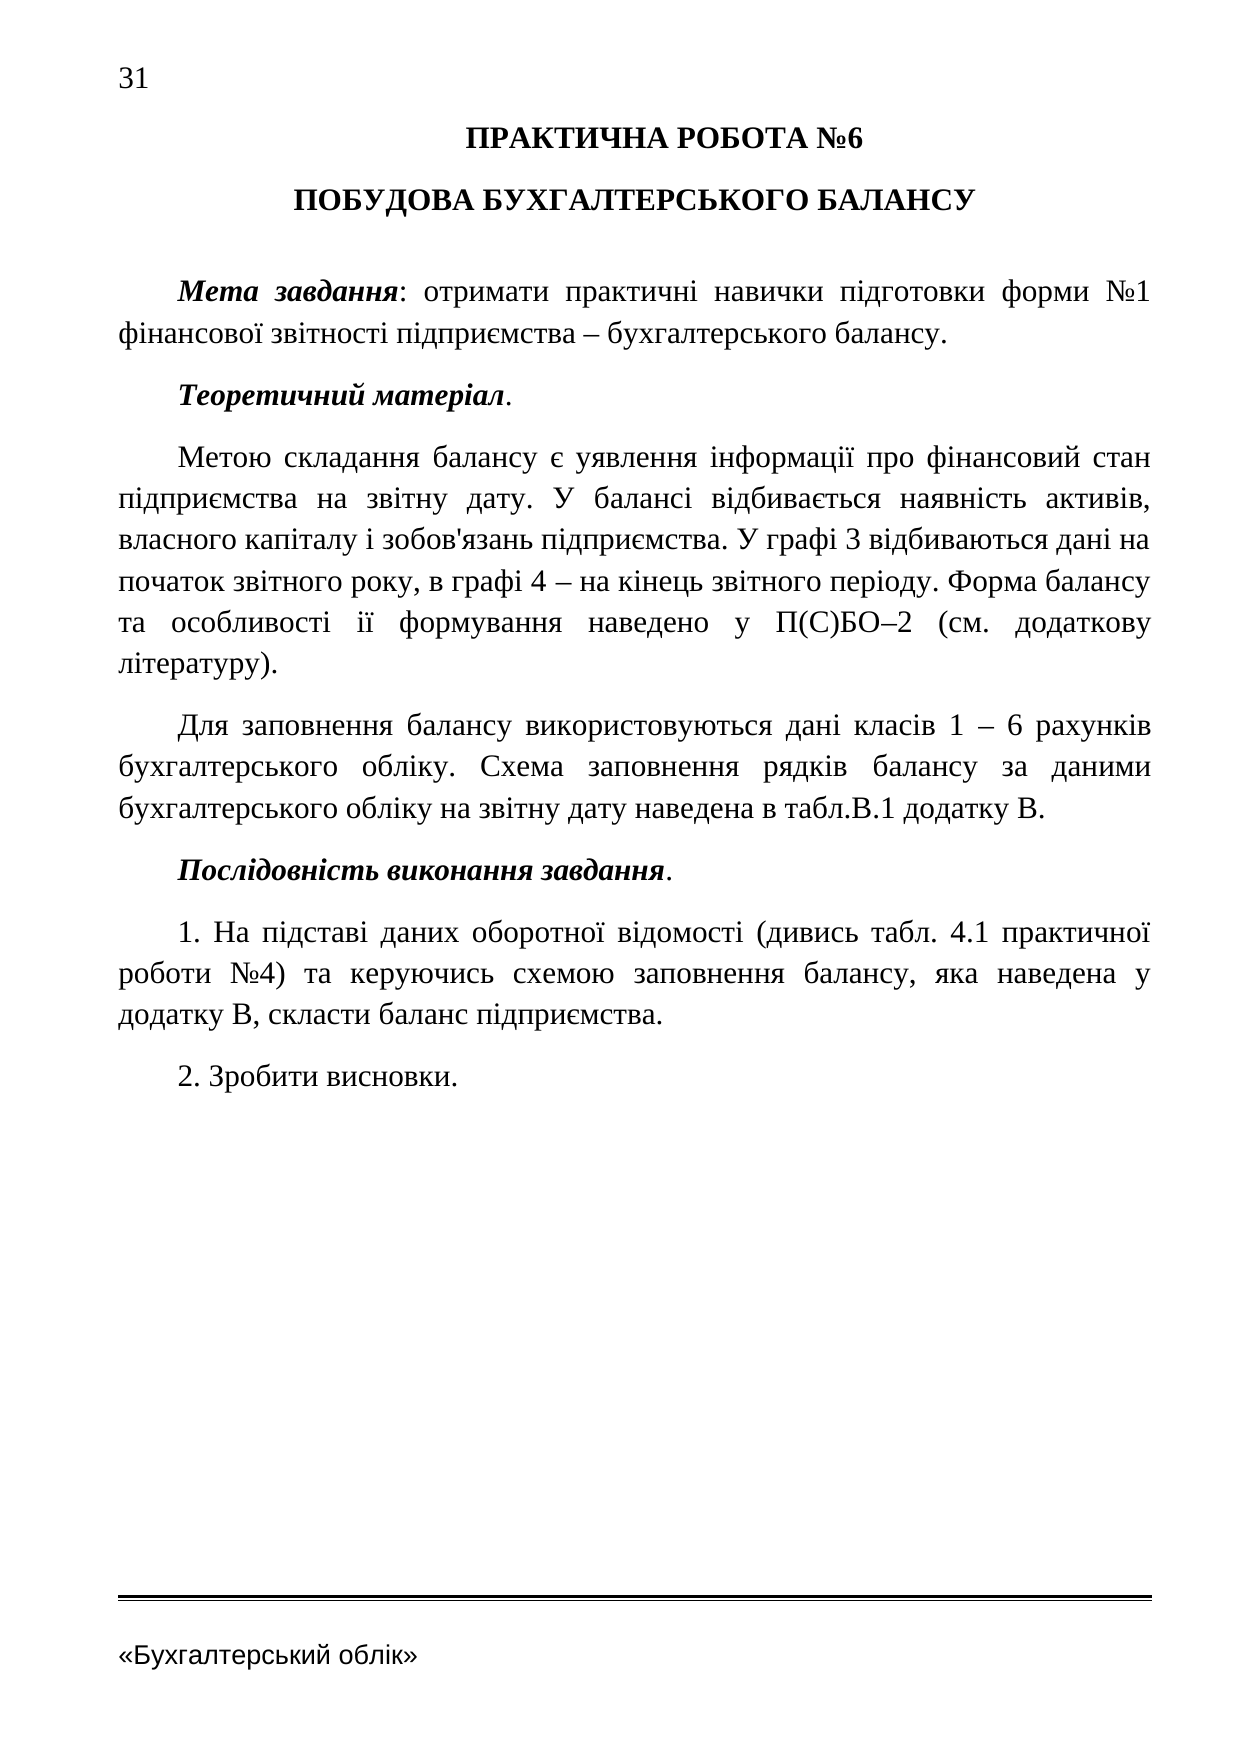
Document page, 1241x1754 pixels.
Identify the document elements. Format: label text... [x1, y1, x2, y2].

text 1. На підставі даних оборотної відомості (дивись табл. 4.1 практичної роботи №4) та керуючись схемою заповнення балансу, яка наведена у додатку В, скласти баланс підприємства. [118, 913, 1152, 1032]
text Послідовність виконання завдання. [118, 851, 1152, 887]
text Для заповнення балансу використовуються дані класів 1 – 6 рахунків бухгалтерського обліку. Схема заповнення рядків балансу за даними бухгалтерського обліку на звітну дату наведена в табл.В.1 додатку В. [118, 706, 1152, 825]
text Метою складання балансу є уявлення інформації про фінансовий стан підприємства на звітну дату. У балансі відбивається наявність активів, власного капіталу і зобов'язань підприємства. У графі 3 відбиваються дані на початок звітного року, в графі 4 – на кінець звітного періоду. Форма балансу та особливості ії формування наведено у П(С)БО–2 (см. додаткову літературу). [118, 438, 1152, 680]
text ПРАКТИЧНА РОБОТА №6 [118, 119, 1152, 155]
text Теоретичний матеріал. [118, 376, 1152, 412]
text 2. Зробити висновки. [118, 1058, 1152, 1094]
text Мета завдання: отримати практичні навички підготовки форми №1 фінансової звітності підприємства – бухгалтерського балансу. [118, 273, 1152, 350]
text ПОБУДОВА БУХГАЛТЕРСЬКОГО БАЛАНСУ [118, 181, 1152, 217]
